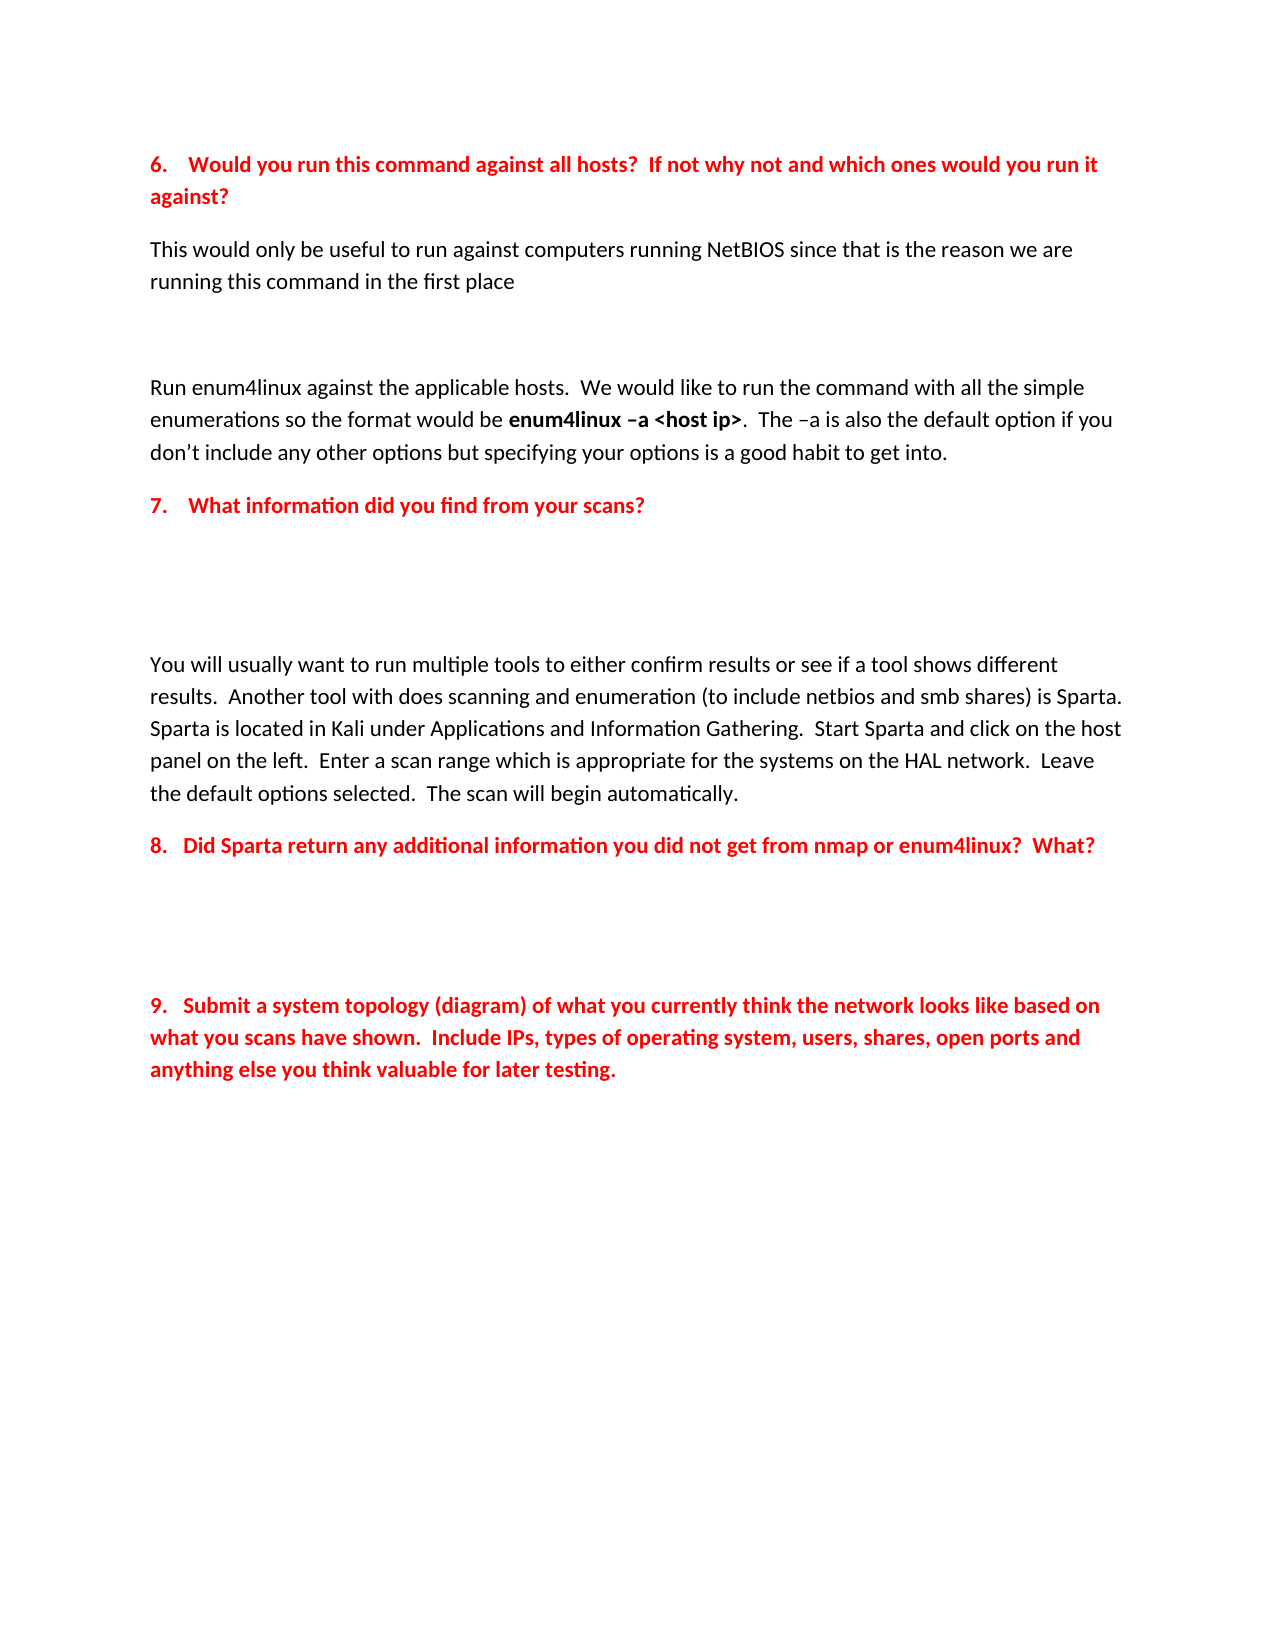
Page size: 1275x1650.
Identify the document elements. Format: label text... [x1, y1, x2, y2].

text This would only be useful to run against computers running NetBIOS since that is the reason we are running this command in the first place [150, 235, 1125, 295]
text You will usually want to run multiple tools to either confirm results or see if a tool shows different results. Another tool with does scanning and enumeration (to include netbios and smb shares) is Sparta. Sparta is located in Kali under Applications and Information Gathering. Start Sparta and click on the host panel on the left. Enter a scan range which is appropriate for the systems on the HAL network. Leave the default options selected. The scan will begin automatically. [150, 650, 1125, 807]
text 6. Would you run this command against all hosts? If not why not and which ones would you run it against? [150, 150, 1125, 210]
text 9. Submit a system topology (diagram) of what you currently think the network looks like based on what you scans have shown. Include IPs, types of operating system, users, shares, open ports and anything else you think valuable for later testing. [150, 991, 1125, 1083]
text 8. Did Sparta return any additional information you did not get from nmap or enum4linux? What? [150, 832, 1125, 860]
text 7. What information did you find from your scans? [150, 491, 1125, 519]
text Run enum4linux against the applicable hosts. We would like to run the command with all the simple enumerations so the format would be enum4linux –a <host ip>. The –a is also the default option if you don’t include any other options but specifying your options is a good habit to get into. [150, 373, 1125, 466]
